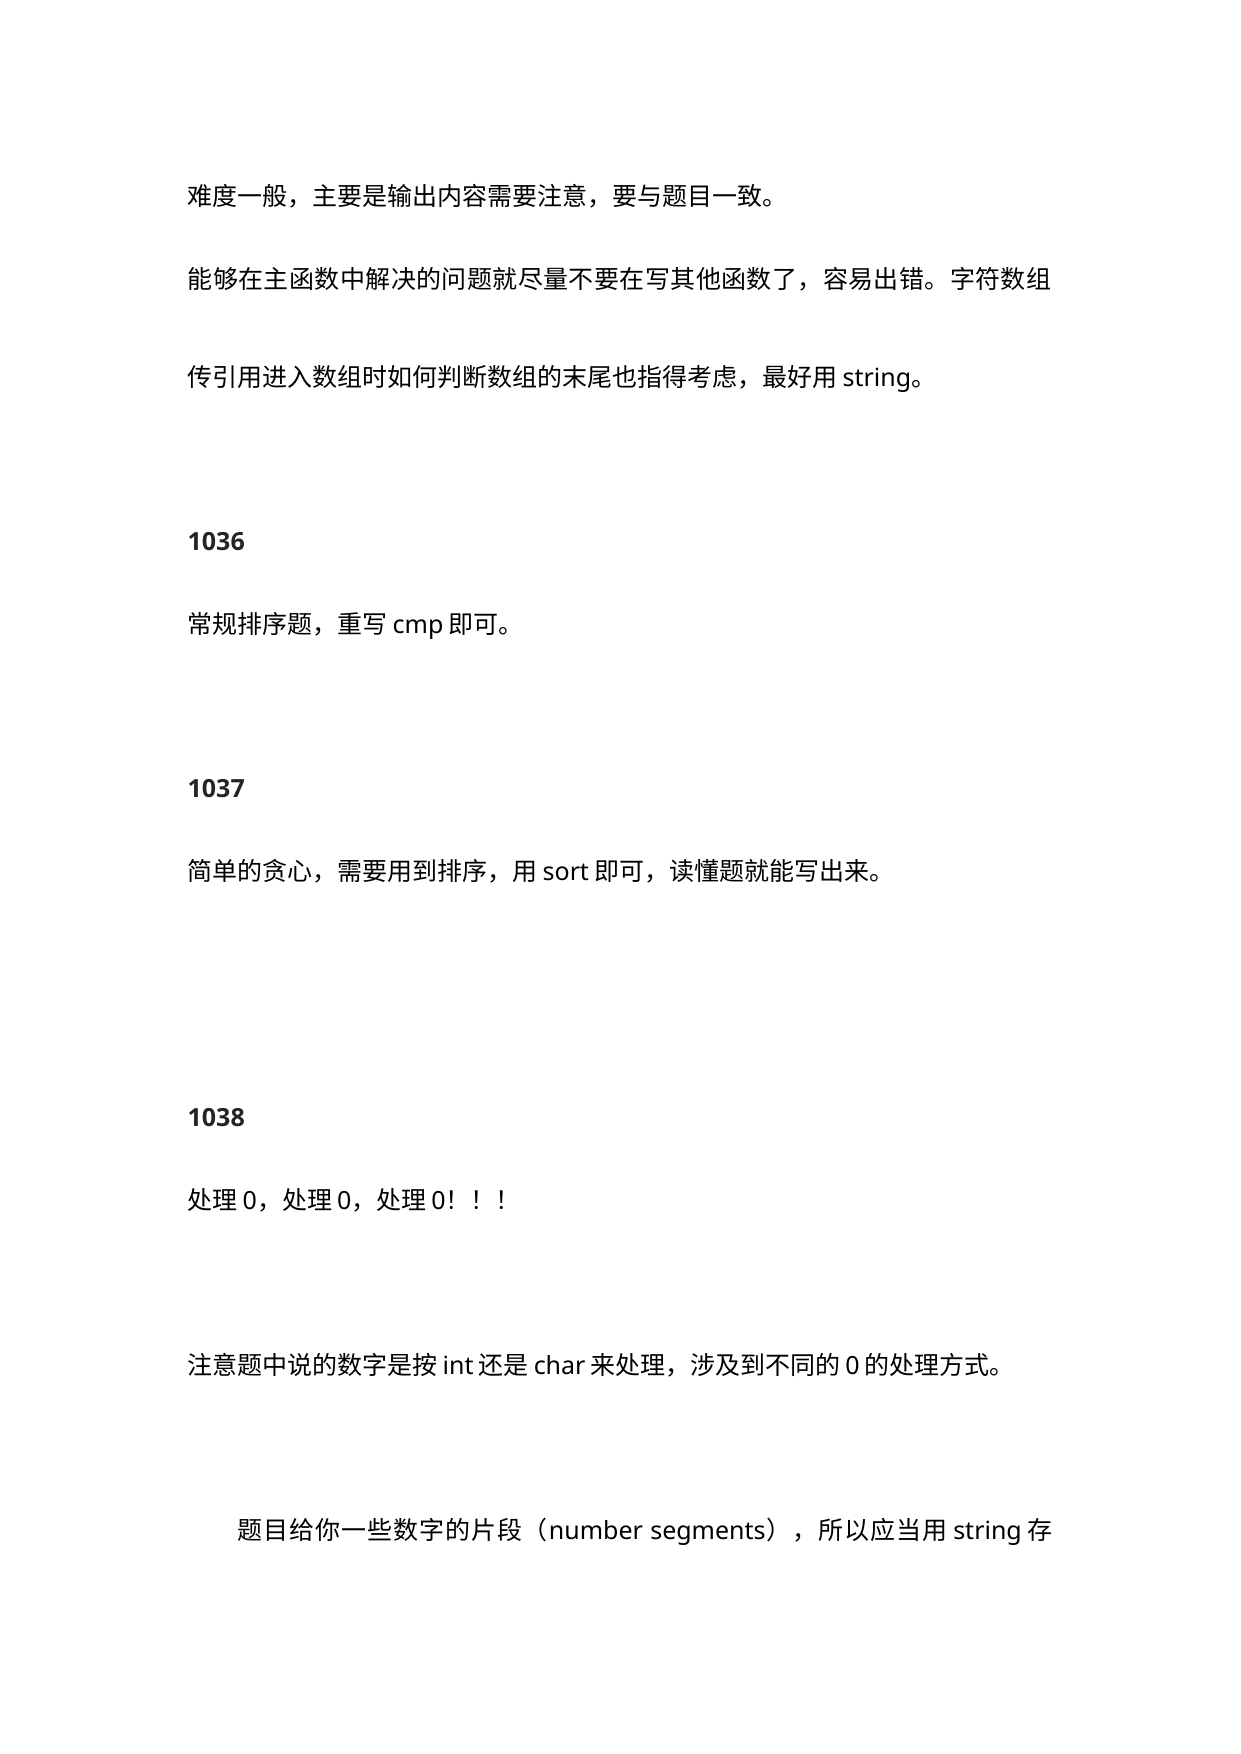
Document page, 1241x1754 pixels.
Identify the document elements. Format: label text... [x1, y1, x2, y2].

list 1036 [187, 508, 1053, 573]
list 1038 [187, 1084, 1053, 1149]
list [187, 1496, 1053, 1561]
list 1037 [187, 755, 1053, 820]
list 处理0，处理0，处理0！！！ [187, 1166, 1053, 1231]
list 难度一般，主要是输出内容需要注意，要与题目一致。 [187, 162, 1053, 227]
list 常规排序题，重写cmp即可。 [187, 590, 1053, 655]
list 简单的贪心，需要用到排序，用sort即可，读懂题就能写出来。 [187, 837, 1053, 902]
list 注意题中说的数字是按int还是char来处理，涉及到不同的0的处理方式。 [187, 1331, 1053, 1396]
list 能够在主函数中解决的问题就尽量不要在写其他函数了，容易出错。字符数组传引用进入数组时如何判断数组的末尾也指得考虑，最好用string。 [187, 245, 1053, 408]
